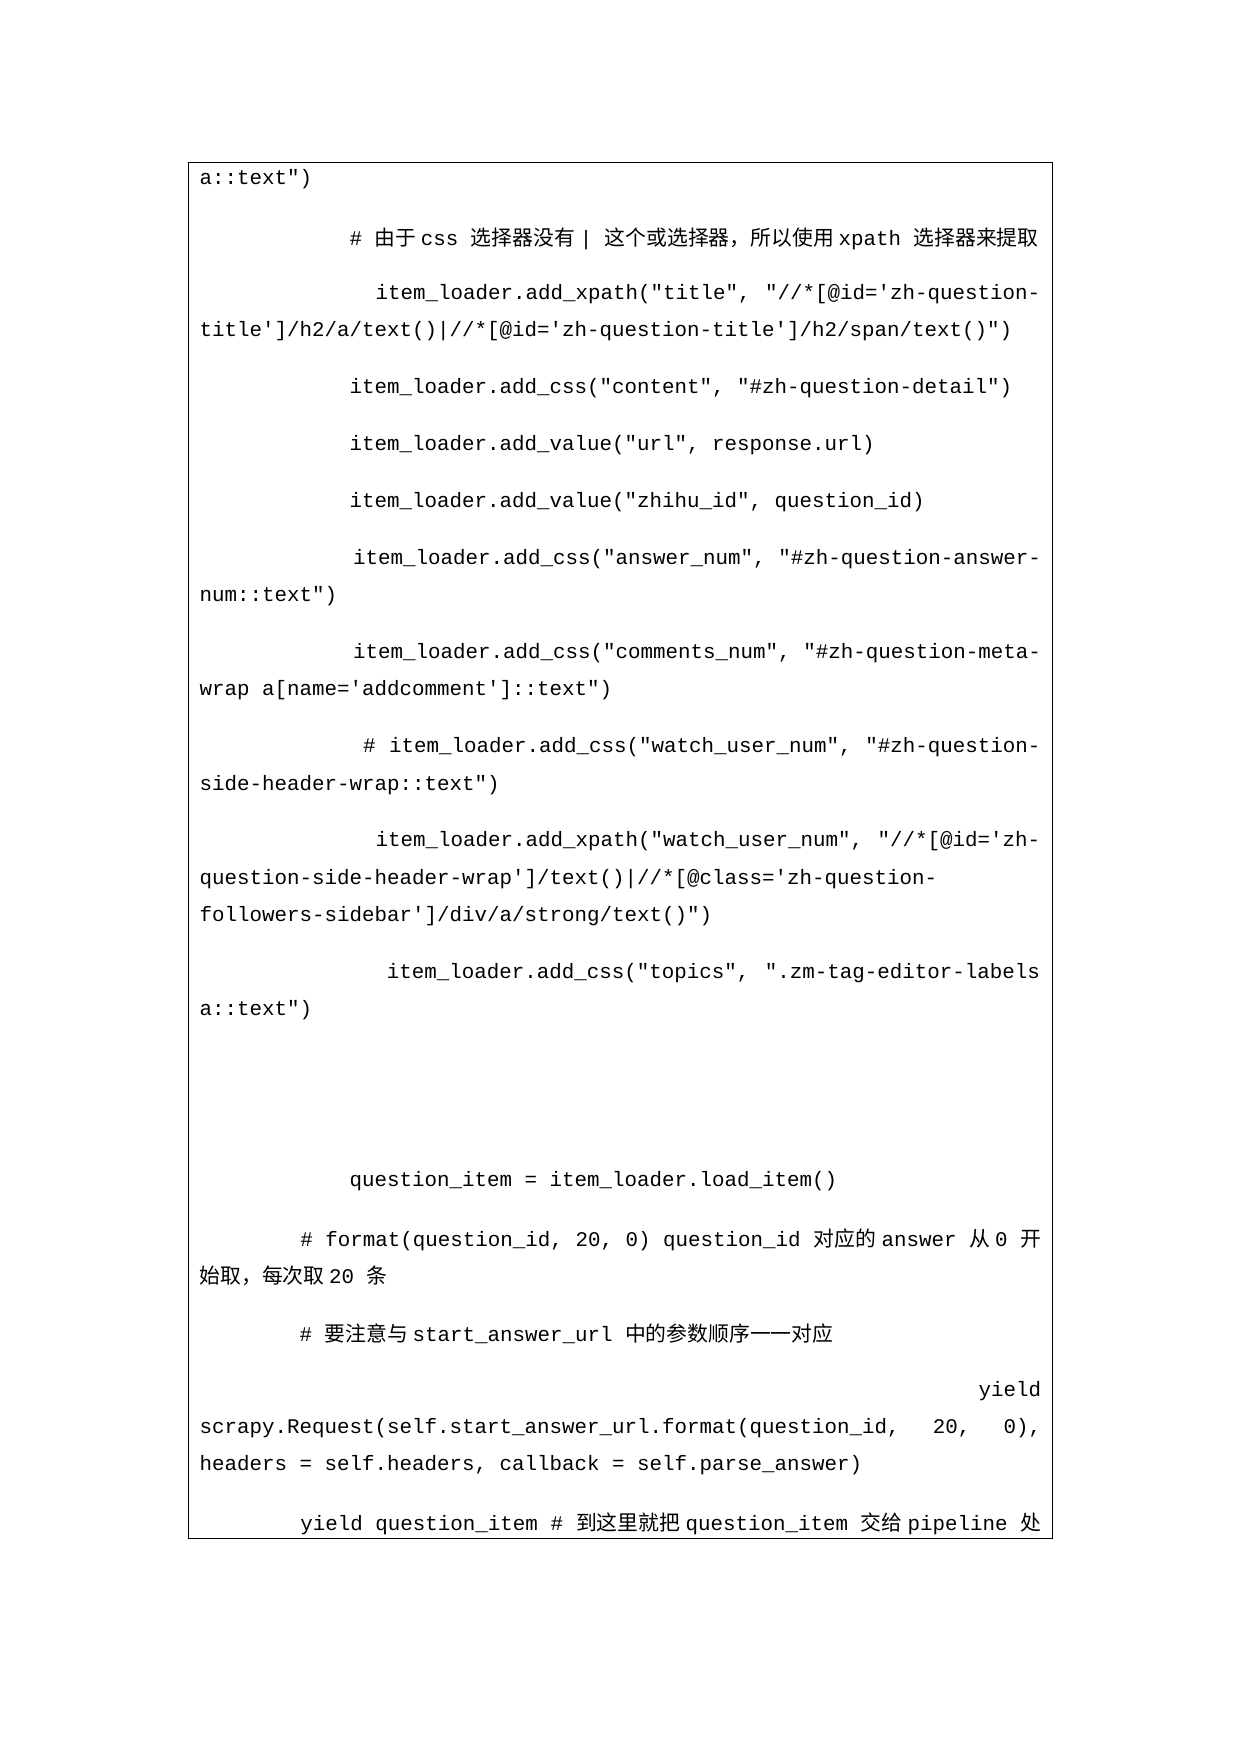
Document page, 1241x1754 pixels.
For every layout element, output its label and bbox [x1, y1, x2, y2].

table_header [189, 163, 1052, 1538]
